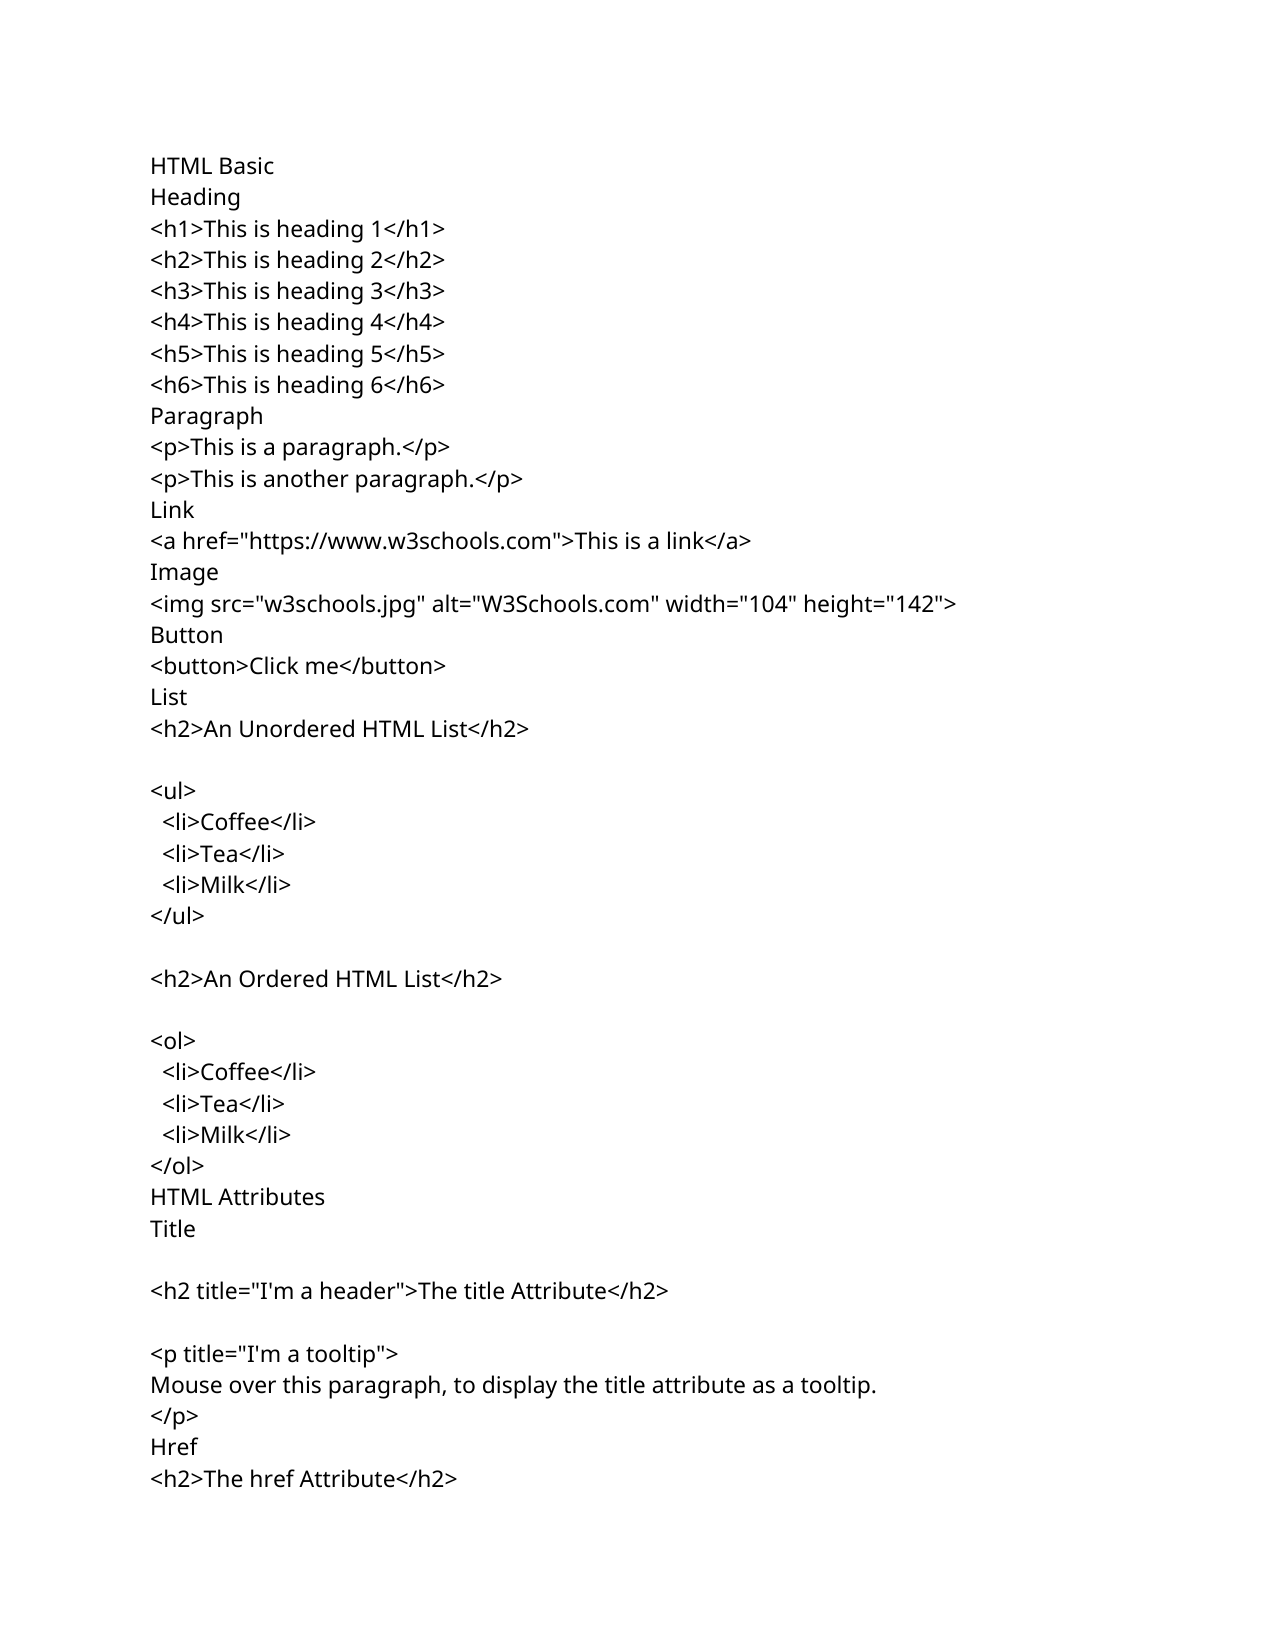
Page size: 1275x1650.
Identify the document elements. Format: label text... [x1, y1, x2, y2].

text <h6>This is heading 6</h6> [150, 369, 1125, 400]
text <h2>An Ordered HTML List</h2> [150, 962, 1125, 994]
text <p title="I'm a tooltip"> [150, 1337, 1125, 1369]
text <li>Coffee</li> [150, 1056, 1125, 1087]
text Href [150, 1431, 1125, 1462]
text <li>Coffee</li> [150, 806, 1125, 837]
text <li>Tea</li> [150, 1087, 1125, 1119]
text List [150, 681, 1125, 712]
text <h5>This is heading 5</h5> [150, 337, 1125, 369]
text <h2>This is heading 2</h2> [150, 244, 1125, 275]
text Heading [150, 181, 1125, 212]
text <p>This is a paragraph.</p> [150, 431, 1125, 462]
text Image [150, 556, 1125, 587]
text <h2>The href Attribute</h2> [150, 1462, 1125, 1494]
text <button>Click me</button> [150, 650, 1125, 681]
text <li>Tea</li> [150, 837, 1125, 869]
text <h2>An Unordered HTML List</h2> [150, 712, 1125, 744]
text <img src="w3schools.jpg" alt="W3Schools.com" width="104" height="142"> [150, 587, 1125, 619]
text <h2 title="I'm a header">The title Attribute</h2> [150, 1275, 1125, 1306]
text Link [150, 494, 1125, 525]
text <li>Milk</li> [150, 869, 1125, 900]
text <p>This is another paragraph.</p> [150, 462, 1125, 494]
text </p> [150, 1400, 1125, 1431]
text <ul> [150, 775, 1125, 806]
text <ol> [150, 1025, 1125, 1056]
text </ul> [150, 900, 1125, 931]
text Button [150, 619, 1125, 650]
text <h3>This is heading 3</h3> [150, 275, 1125, 306]
text HTML Attributes [150, 1181, 1125, 1212]
text <a href="https://www.w3schools.com">This is a link</a> [150, 525, 1125, 556]
text HTML Basic [150, 150, 1125, 181]
text Paragraph [150, 400, 1125, 431]
text <h1>This is heading 1</h1> [150, 212, 1125, 244]
text Mouse over this paragraph, to display the title attribute as a tooltip. [150, 1369, 1125, 1400]
text </ol> [150, 1150, 1125, 1181]
text <h4>This is heading 4</h4> [150, 306, 1125, 337]
text Title [150, 1212, 1125, 1244]
text <li>Milk</li> [150, 1119, 1125, 1150]
